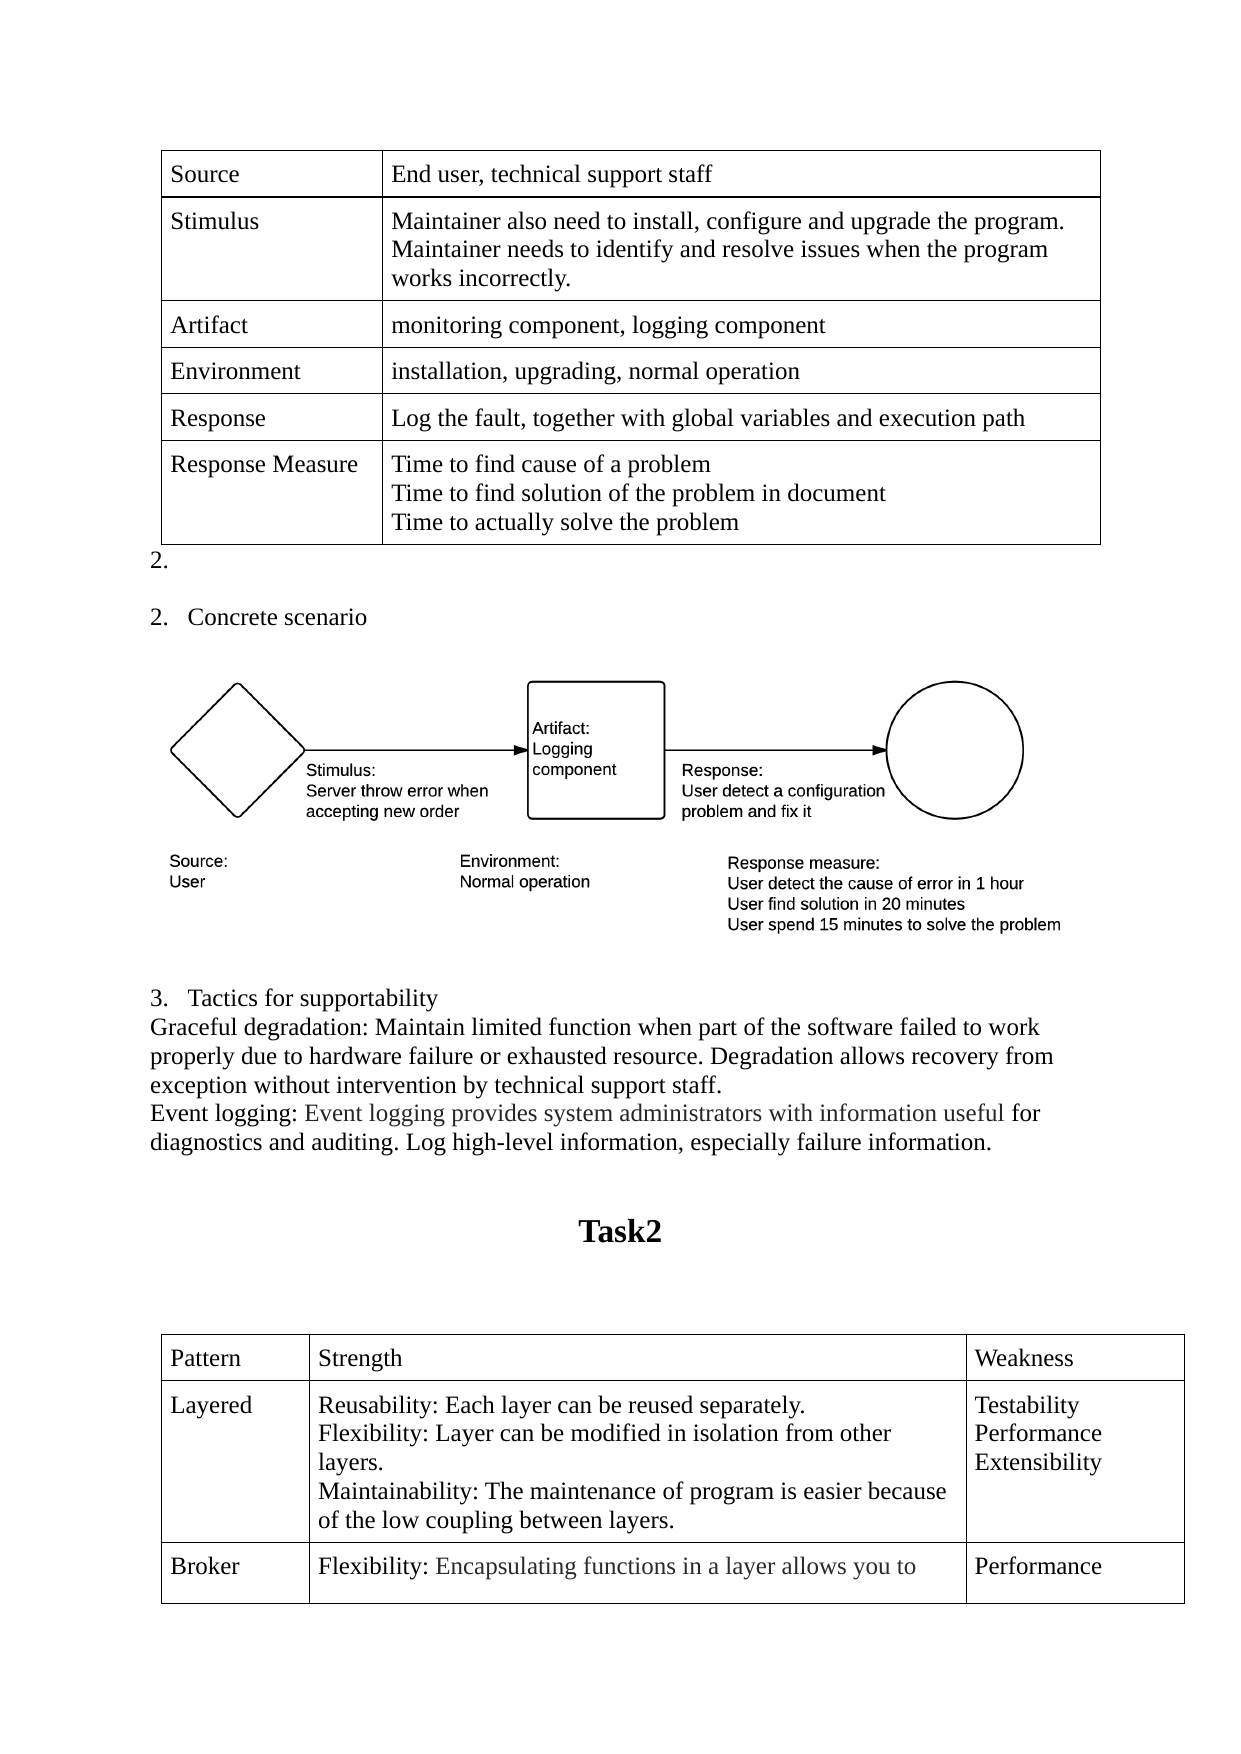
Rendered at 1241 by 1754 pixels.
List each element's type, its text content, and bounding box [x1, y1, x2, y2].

table_cell Maintainer also need to install, configure and upgrade the program. Maintainer needs to identify and resolve issues when the program works incorrectly. [383, 198, 1100, 300]
picture [150, 631, 1090, 955]
table_cell monitoring component, logging component [383, 301, 1100, 347]
table_cell Log the fault, together with global variables and execution path [383, 394, 1100, 440]
table_cell Broker [162, 1543, 309, 1603]
list Tactics for supportability [150, 983, 1090, 1012]
table_cell Artifact [162, 301, 382, 347]
table_cell installation, upgrading, normal operation [383, 348, 1100, 393]
text Graceful degradation: Maintain limited function when part of the software failed to work properly due to hardware failure or exhausted resource. Degradation allows recovery from exception without intervention by technical support staff. [150, 1012, 1090, 1098]
text Event logging: Event logging provides system administrators with information useful for diagnostics and auditing. Log high-level information, especially failure information. [150, 1098, 1090, 1156]
table_cell Response Measure [162, 441, 382, 544]
table_cell Time to find cause of a problem Time to find solution of the problem in document Time to actually solve the problem [383, 441, 1100, 544]
table_header Weakness [967, 1335, 1184, 1380]
table_cell Reusability: Each layer can be reused separately. Flexibility: Layer can be modified in isolation from other layers. Maintainability: The maintenance of program is easier because of the low coupling between layers. [310, 1381, 966, 1542]
table_cell End user, technical support staff [383, 151, 1100, 196]
table_header Pattern [162, 1335, 309, 1380]
subtitle Task2 [150, 1212, 1090, 1250]
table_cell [967, 1543, 1184, 1603]
table_cell Layered [162, 1381, 309, 1542]
table_cell Environment [162, 348, 382, 393]
table_cell Response [162, 394, 382, 440]
list Concrete scenario [150, 602, 1090, 631]
table_cell Testability Performance Extensibility [967, 1381, 1184, 1542]
table_cell Source [162, 151, 382, 196]
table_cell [310, 1543, 966, 1603]
table_cell Stimulus [162, 198, 382, 300]
table_header Strength [310, 1335, 966, 1380]
